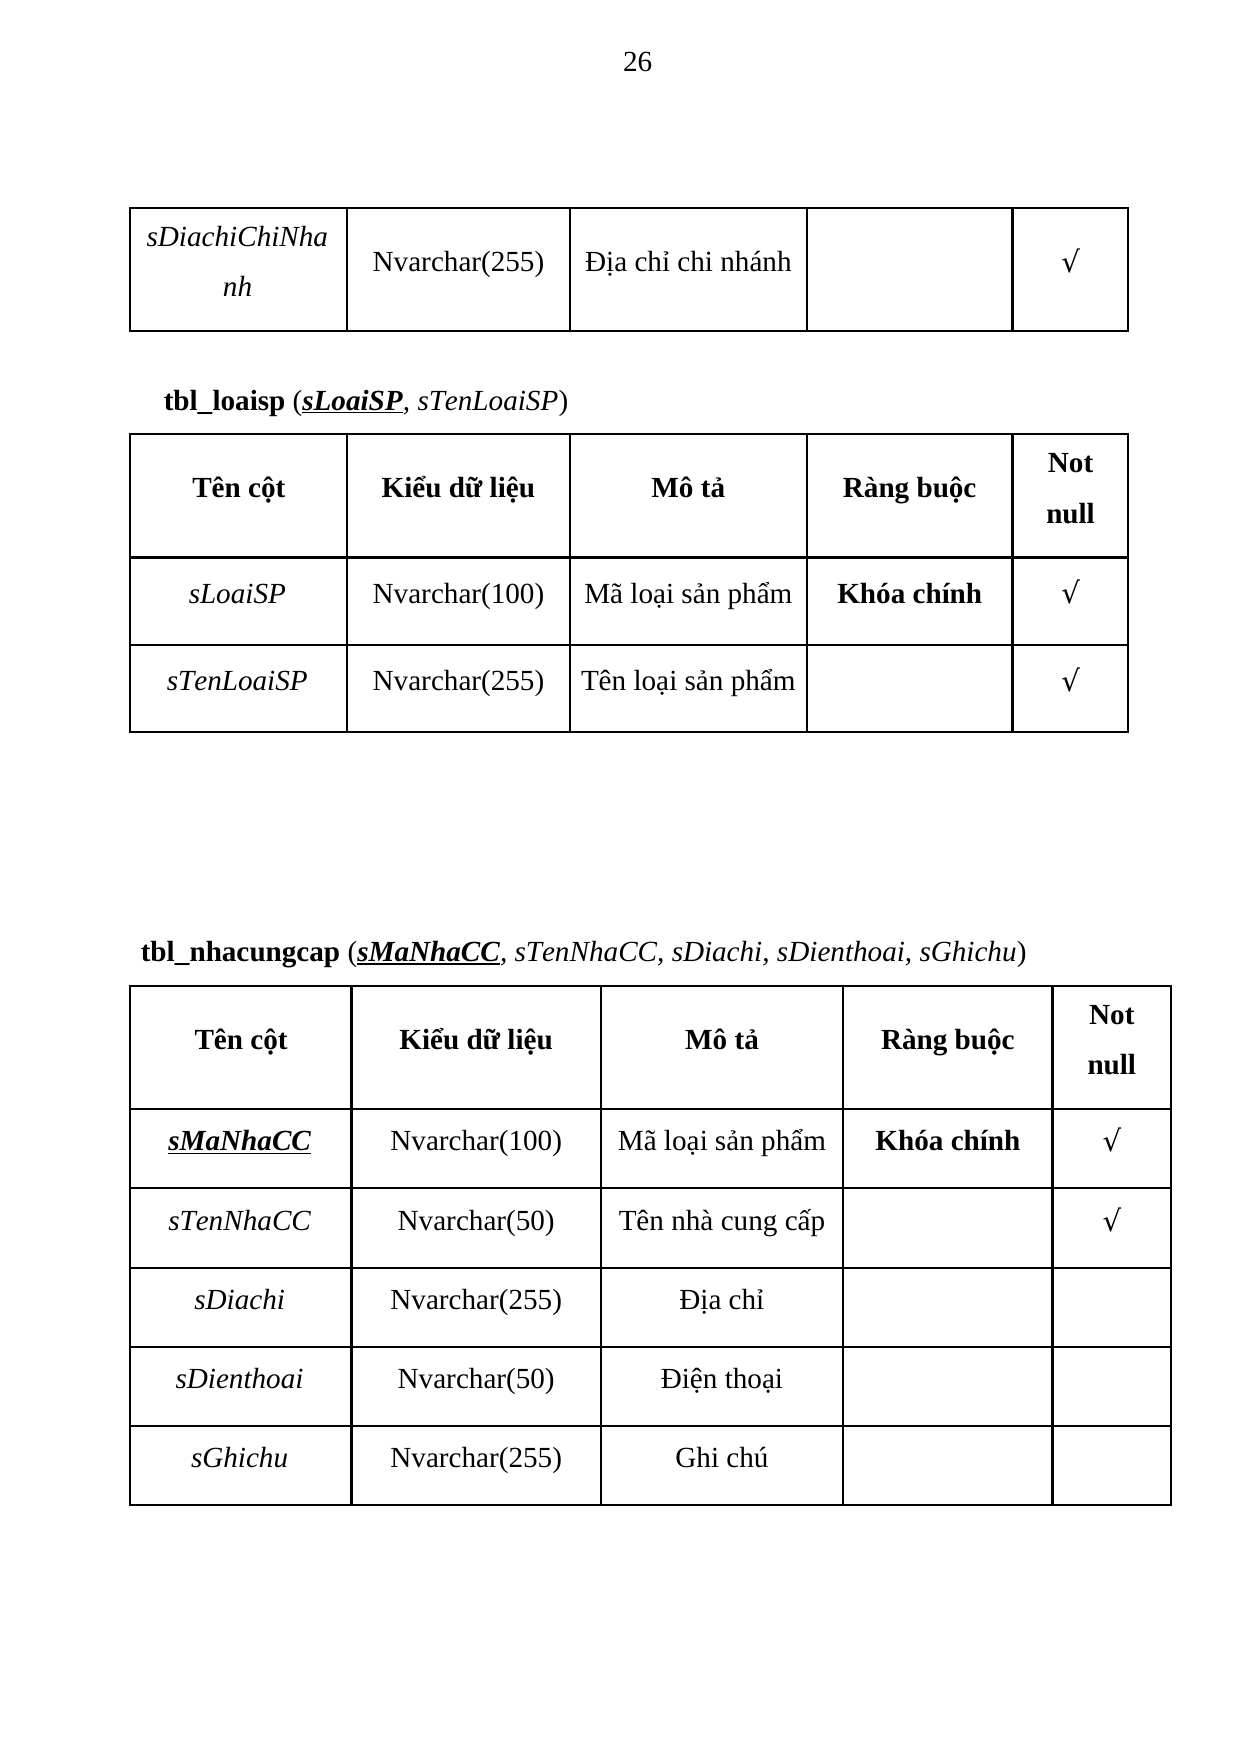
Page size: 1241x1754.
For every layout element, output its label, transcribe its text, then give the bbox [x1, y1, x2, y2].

text tbl_nhacungcap (sMaNhaCC, sTenNhaCC, sDiachi, sDienthoai, sGhichu) [141, 934, 1200, 968]
table_cell [1054, 1348, 1170, 1425]
table_cell √ [1014, 209, 1127, 330]
table_cell Nvarchar(255) [353, 1269, 600, 1346]
table_cell Điện thoại [602, 1348, 842, 1425]
table_cell sTenNhaCC [131, 1189, 350, 1267]
table_cell [844, 1427, 1051, 1504]
table_cell [808, 646, 1011, 731]
table_cell sDienthoai [131, 1348, 350, 1425]
table_cell √ [1054, 1110, 1170, 1187]
table_cell Địa chỉ [602, 1269, 842, 1346]
table_cell Nvarchar(100) [348, 559, 569, 644]
table_cell √ [1014, 646, 1127, 731]
table_cell [808, 209, 1011, 330]
table_header Ràng buộc [844, 987, 1051, 1108]
table_cell [844, 1269, 1051, 1346]
table_header Ràng buộc [808, 435, 1011, 556]
table_header Mô tả [571, 435, 806, 556]
table_cell Tên loại sản phẩm [571, 646, 806, 731]
table_cell Ghi chú [602, 1427, 842, 1504]
table_cell sGhichu [131, 1427, 350, 1504]
table_cell Nvarchar(255) [348, 209, 569, 330]
table_cell Tên nhà cung cấp [602, 1189, 842, 1267]
table_cell sDiachi [131, 1269, 350, 1346]
table_cell Nvarchar(50) [353, 1348, 600, 1425]
table_header Kiểu dữ liệu [353, 987, 600, 1108]
table_cell sTenLoaiSP [131, 646, 346, 731]
table_cell Nvarchar(255) [348, 646, 569, 731]
table_cell Địa chỉ chi nhánh [571, 209, 806, 330]
table_cell [844, 1348, 1051, 1425]
table_cell sLoaiSP [131, 559, 346, 644]
table_header Not null [1014, 435, 1127, 556]
table_cell √ [1054, 1189, 1170, 1267]
table_cell [1054, 1427, 1170, 1504]
table_cell [1054, 1269, 1170, 1346]
table_cell Khóa chính [808, 559, 1011, 644]
table_header Not null [1054, 987, 1170, 1108]
table_cell Mã loại sản phẩm [602, 1110, 842, 1187]
table_header Mô tả [602, 987, 842, 1108]
text tbl_loaisp (sLoaiSP, sTenLoaiSP) [163, 383, 1200, 416]
table_header Kiểu dữ liệu [348, 435, 569, 556]
table_header Tên cột [131, 435, 346, 556]
table_cell Mã loại sản phẩm [571, 559, 806, 644]
table_header Tên cột [131, 987, 350, 1108]
table_cell Khóa chính [844, 1110, 1051, 1187]
table_cell Nvarchar(50) [353, 1189, 600, 1267]
table_cell √ [1014, 559, 1127, 644]
table_cell [844, 1189, 1051, 1267]
table_cell sDiachiChiNhanh [131, 209, 346, 330]
table_cell Nvarchar(100) [353, 1110, 600, 1187]
table_cell sMaNhaCC [131, 1110, 350, 1187]
table_cell Nvarchar(255) [353, 1427, 600, 1504]
